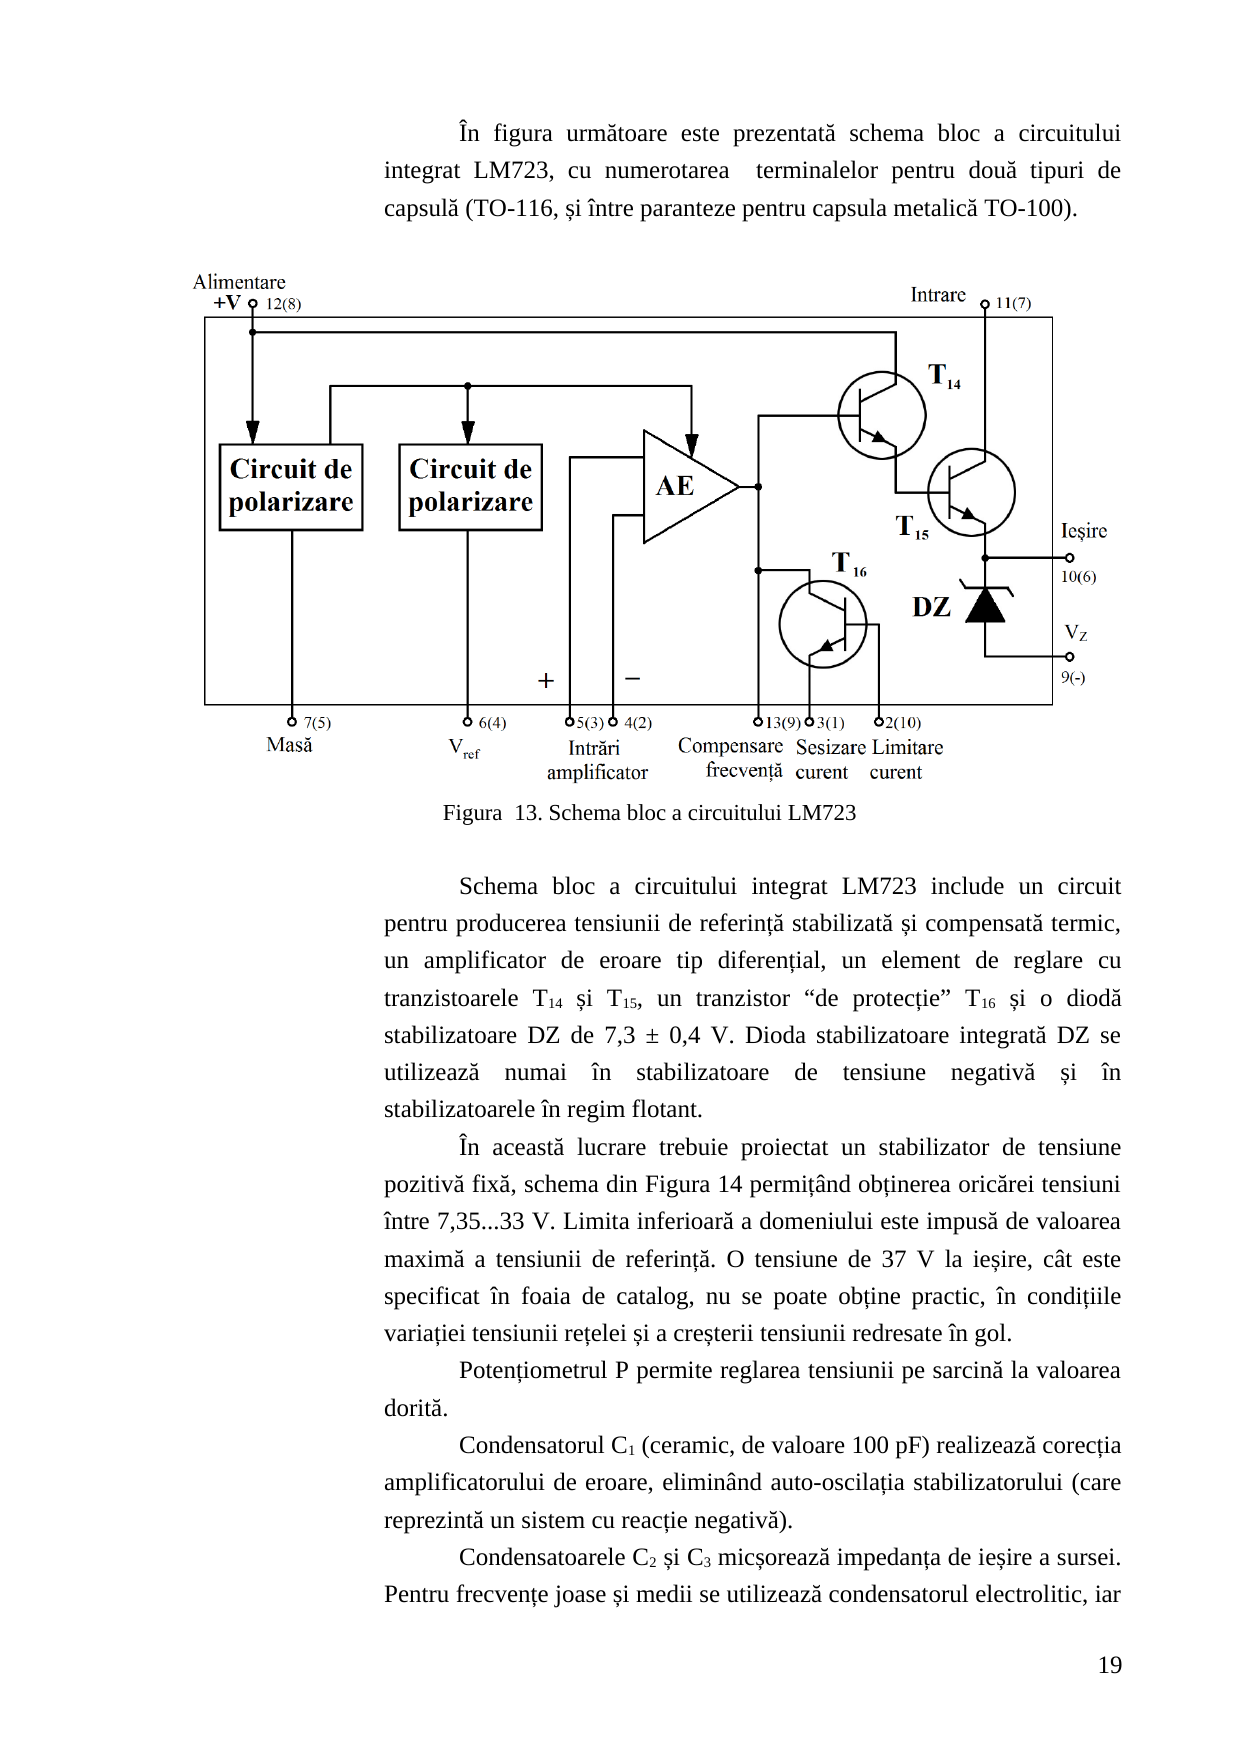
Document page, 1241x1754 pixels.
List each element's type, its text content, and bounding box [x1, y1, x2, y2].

text Schema bloc a circuitului integrat LM723 include un circuit pentru producerea tensiunii de referință stabilizată și compensată termic, un amplificator de eroare tip diferențial, un element de reglare cu tranzistoarele T14 și T15, un tranzistor “de protecție” T16 și o diodă stabilizatoare DZ de 7,3 ± 0,4 V. Dioda stabilizatoare integrată DZ se utilizează numai în stabilizatoare de tensiune negativă și în stabilizatoarele în regim flotant. [384, 871, 1122, 1123]
picture [178, 267, 1121, 791]
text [384, 1542, 1122, 1608]
text Condensatorul C1 (ceramic, de valoare 100 pF) realizează corecția amplificatorului de eroare, eliminând auto-oscilația stabilizatorului (care reprezintă un sistem cu reacție negativă). [384, 1430, 1122, 1533]
text În figura următoare este prezentată schema bloc a circuitului integrat LM723, cu numerotarea terminalelor pentru două tipuri de capsulă (TO-116, și între paranteze pentru capsula metalică TO-100). [384, 118, 1122, 221]
text În această lucrare trebuie proiectat un stabilizator de tensiune pozitivă fixă, schema din Figura 14 permițând obținerea oricărei tensiuni între 7,35...33 V. Limita inferioară a domeniului este impusă de valoarea maximă a tensiunii de referință. O tensiune de 37 V la ieșire, cât este specificat în foaia de catalog, nu se poate obține practic, în condițiile variației tensiunii rețelei și a creșterii tensiunii redresate în gol. [384, 1132, 1122, 1347]
text Potențiometrul P permite reglarea tensiunii pe sarcină la valoarea dorită. [384, 1356, 1122, 1422]
text Figura 13. Schema bloc a circuitului LM723 [177, 799, 1122, 826]
